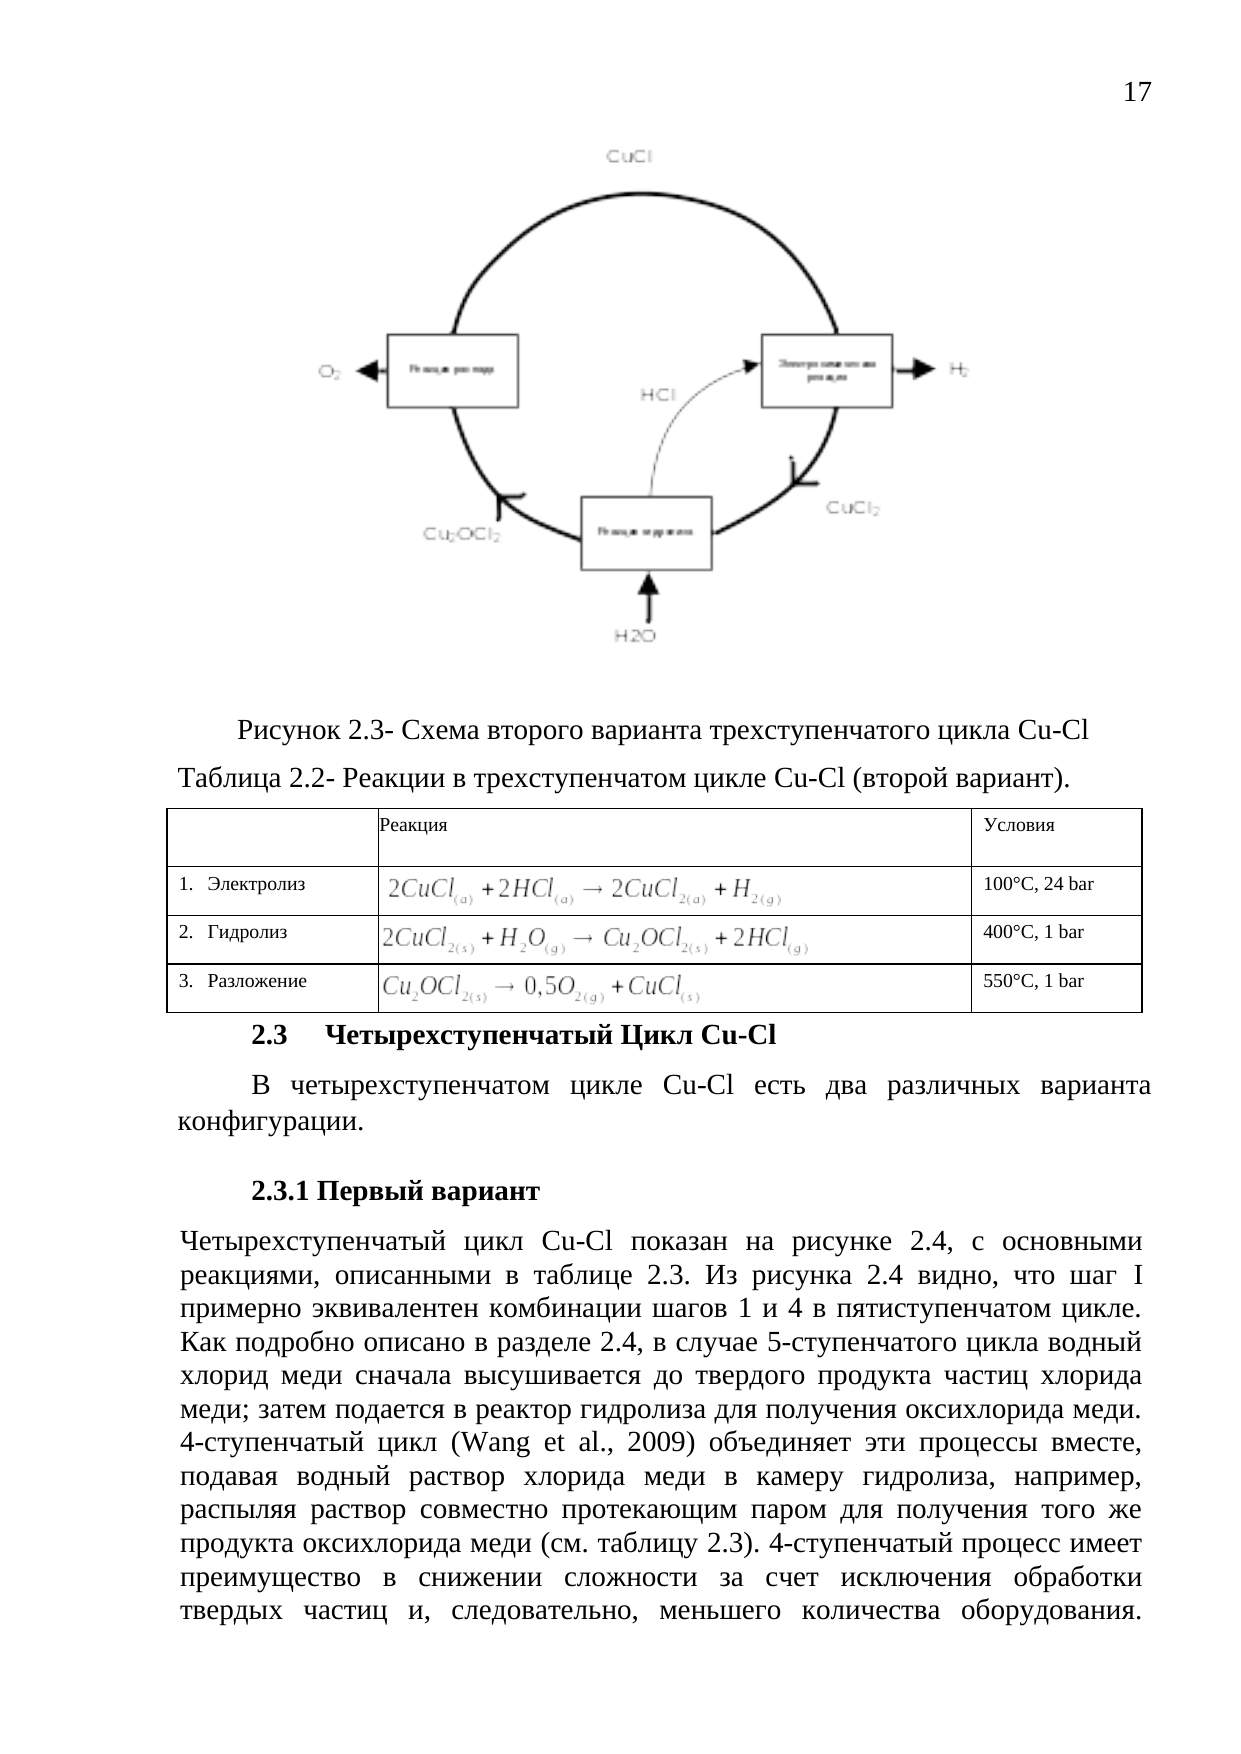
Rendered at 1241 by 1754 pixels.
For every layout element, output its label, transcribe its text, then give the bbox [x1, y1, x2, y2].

table_header [168, 809, 207, 866]
table_cell [379, 965, 971, 1012]
text В четырехступенчатом цикле Cu-Cl есть два различных варианта конфигурации. [177, 1067, 1152, 1137]
table_cell 100°C, 24 bar [972, 867, 1141, 915]
table_cell [379, 916, 971, 963]
table_cell 1. [168, 867, 207, 915]
table_header [207, 809, 378, 866]
table_header Реакция [379, 809, 971, 866]
subtitle 2.3 Четырехступенчатый Цикл Cu-Cl [177, 1017, 1152, 1051]
table_cell Электролиз [207, 867, 378, 915]
text Рисунок 2.3- Схема второго варианта трехступенчатого цикла Cu-Cl [177, 712, 1149, 746]
table_cell 2. [168, 916, 207, 963]
table_cell 400°C, 1 bar [972, 916, 1141, 963]
text Таблица 2.2- Реакции в трехступенчатом цикле Cu-Cl (второй вариант). [177, 760, 1149, 793]
table_cell Разложение [207, 965, 378, 1012]
table_cell Гидролиз [207, 916, 378, 963]
table_cell 3. [168, 965, 207, 1012]
subtitle 2.3.1 Первый вариант [177, 1173, 1152, 1207]
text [180, 1223, 1143, 1626]
table_header Условия [972, 809, 1141, 866]
table_cell 550°C, 1 bar [972, 965, 1141, 1012]
table_cell [379, 867, 971, 915]
